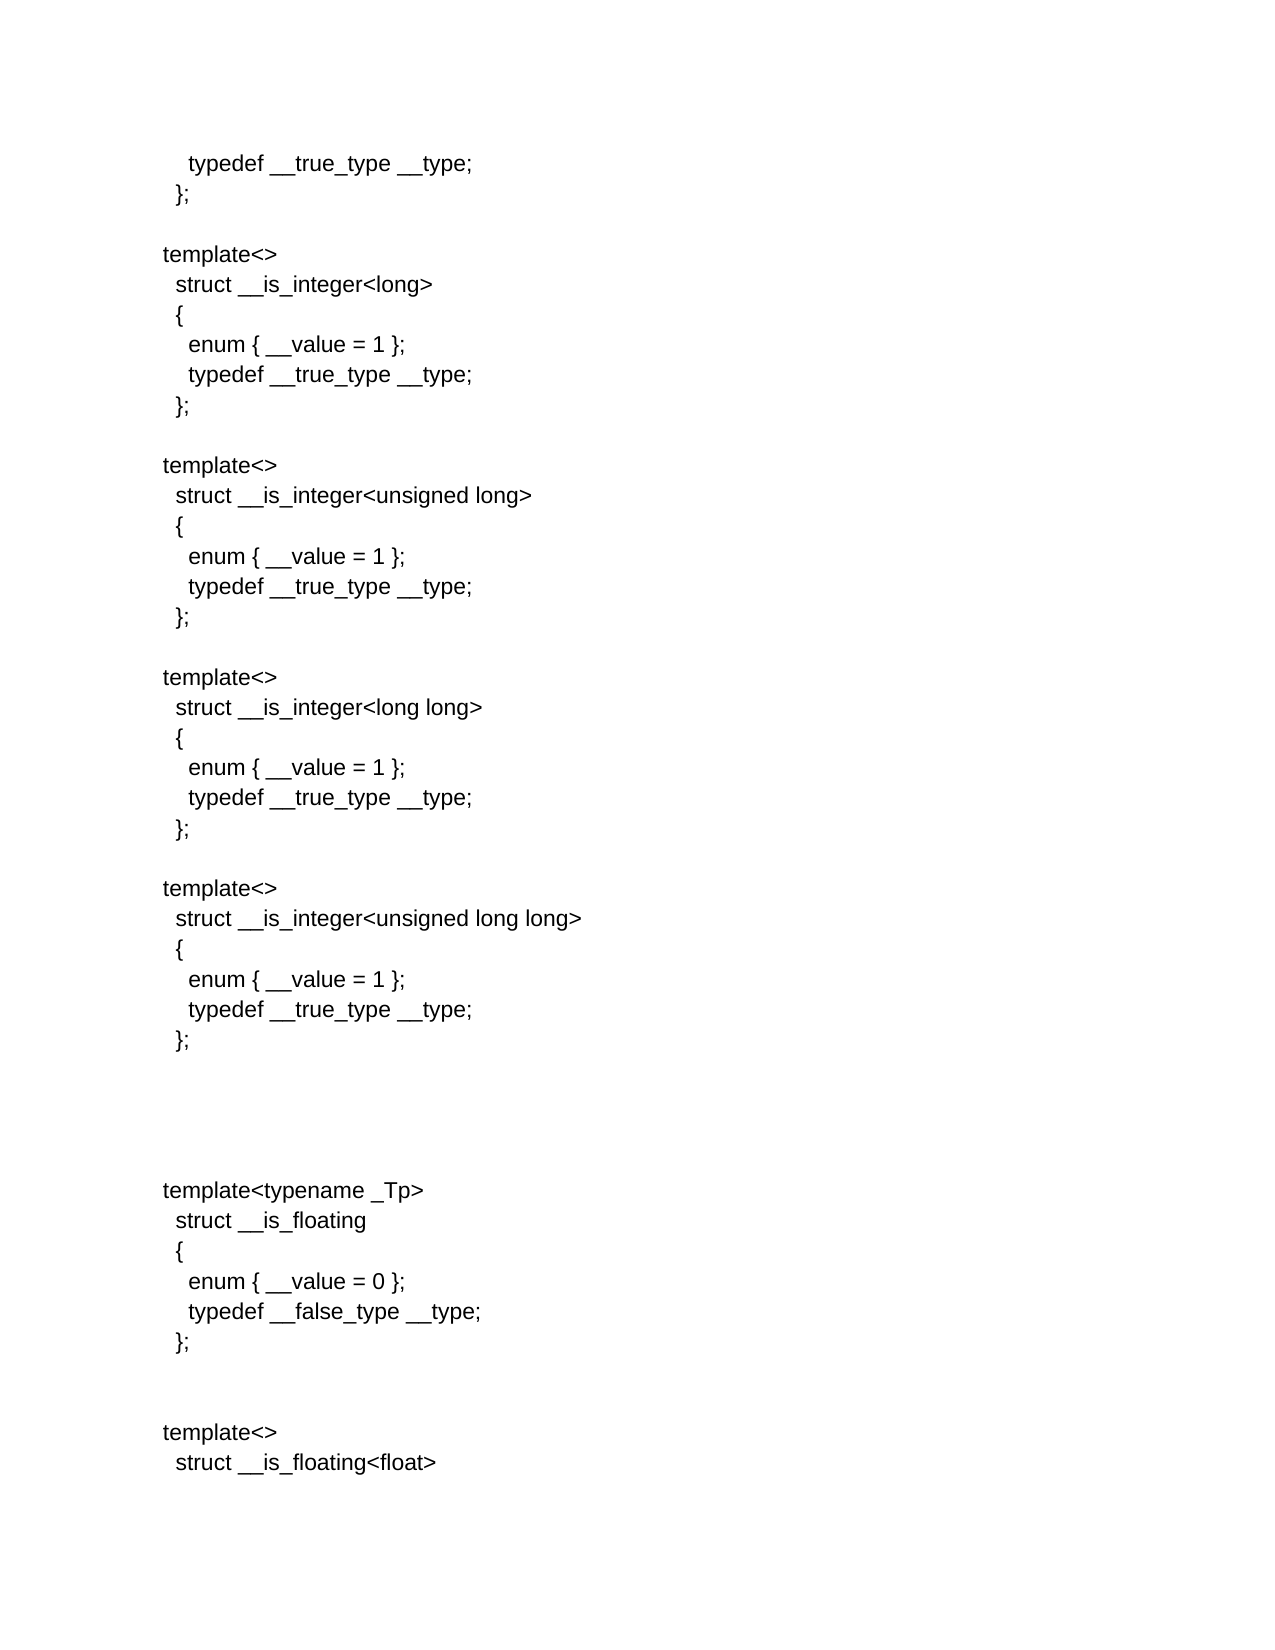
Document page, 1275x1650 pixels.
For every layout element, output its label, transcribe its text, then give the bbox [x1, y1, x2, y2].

text struct __is_integer<long> [150, 271, 1125, 297]
text enum { __value = 0 }; [150, 1268, 1125, 1294]
text template<> [150, 241, 1125, 267]
text enum { __value = 1 }; [150, 331, 1125, 358]
text }; [150, 603, 1125, 629]
text struct __is_integer<unsigned long> [150, 482, 1125, 509]
text { [150, 935, 1125, 962]
text typedef __true_type __type; [150, 150, 1125, 176]
text }; [150, 814, 1125, 841]
text template<> [150, 875, 1125, 901]
text { [150, 512, 1125, 539]
text enum { __value = 1 }; [150, 754, 1125, 781]
text { [150, 724, 1125, 750]
text template<> [150, 663, 1125, 690]
text template<> [150, 1419, 1125, 1445]
text }; [150, 392, 1125, 418]
text typedef __true_type __type; [150, 573, 1125, 599]
text struct __is_integer<long long> [150, 694, 1125, 720]
text typedef __true_type __type; [150, 784, 1125, 811]
text }; [150, 1328, 1125, 1354]
text }; [150, 180, 1125, 207]
text enum { __value = 1 }; [150, 543, 1125, 569]
text template<> [150, 452, 1125, 478]
text struct __is_integer<unsigned long long> [150, 905, 1125, 932]
text struct __is_floating [150, 1207, 1125, 1234]
text { [150, 301, 1125, 327]
text }; [150, 1026, 1125, 1052]
text enum { __value = 1 }; [150, 966, 1125, 992]
text template<typename _Tp> [150, 1177, 1125, 1203]
text typedef __true_type __type; [150, 361, 1125, 388]
text struct __is_floating<float> [150, 1449, 1125, 1475]
text typedef __true_type __type; [150, 996, 1125, 1022]
text { [150, 1237, 1125, 1264]
text typedef __false_type __type; [150, 1298, 1125, 1324]
